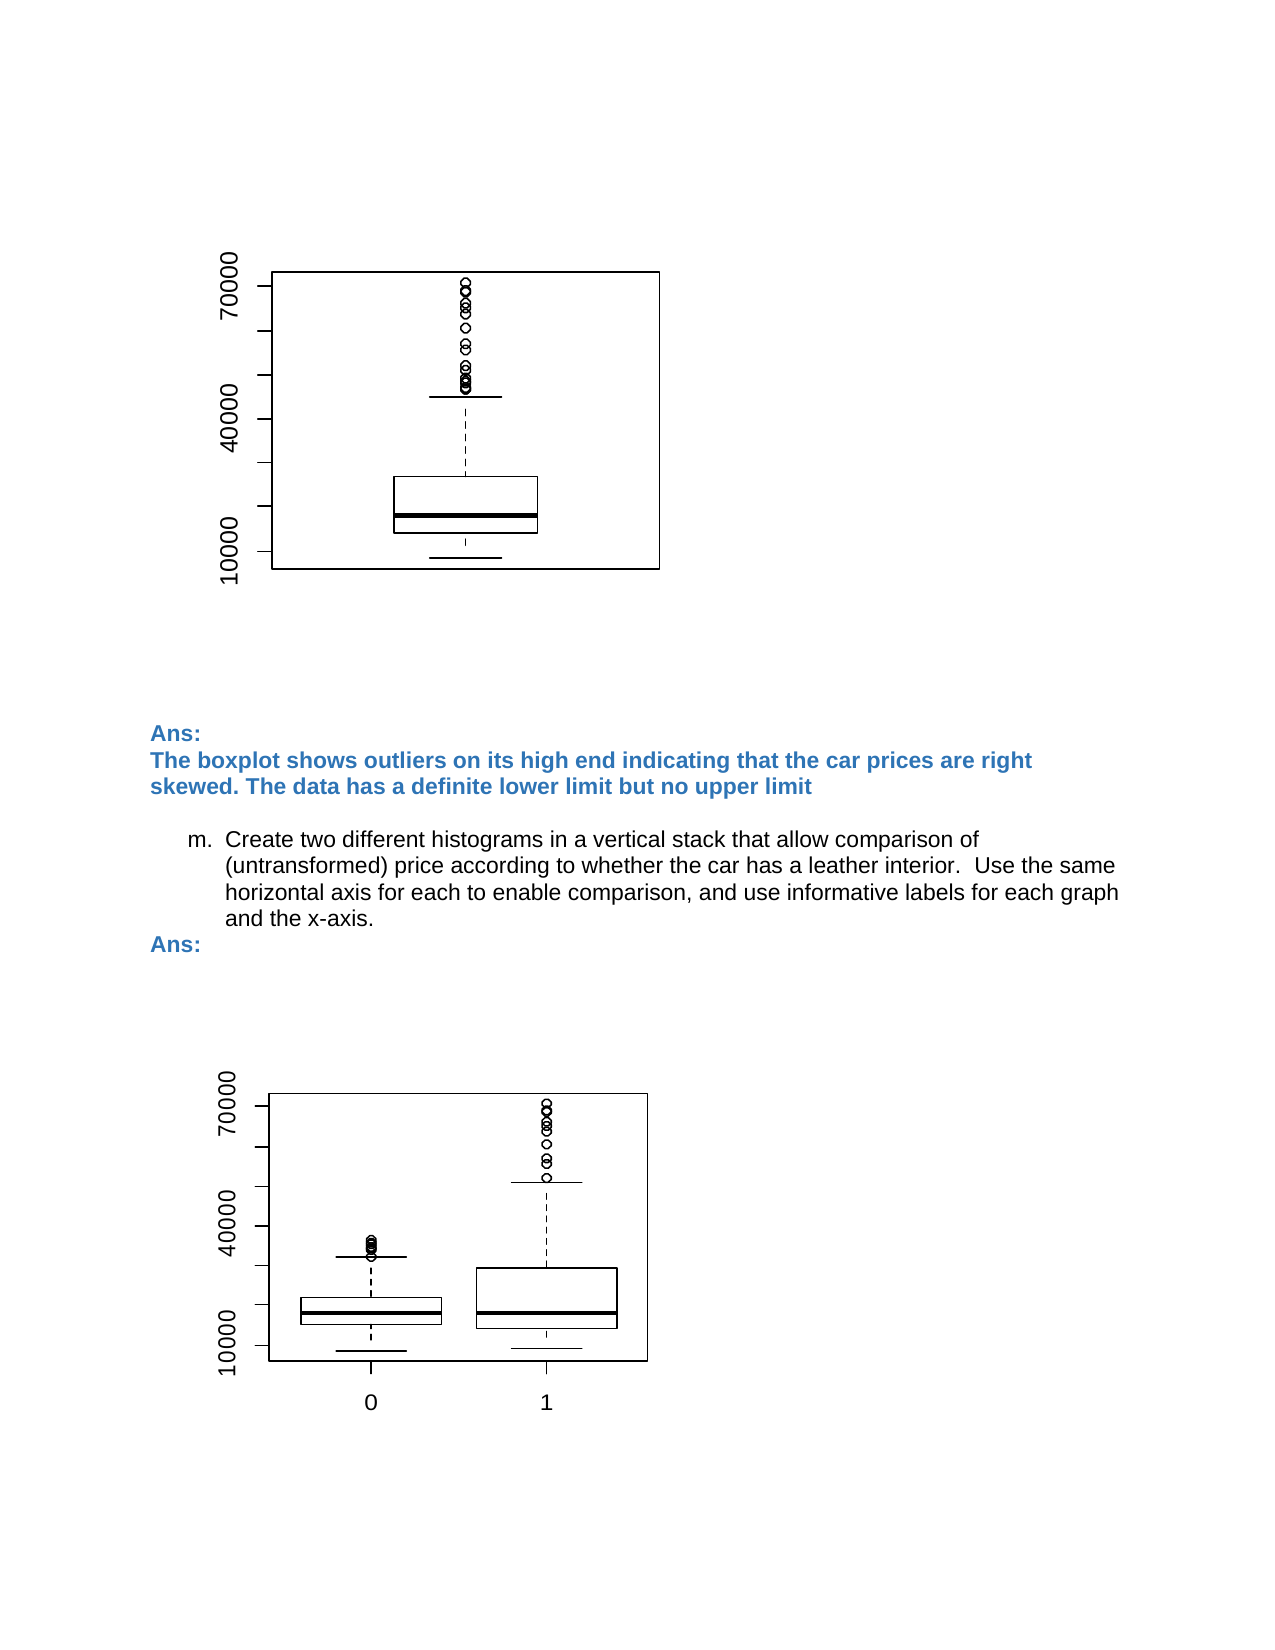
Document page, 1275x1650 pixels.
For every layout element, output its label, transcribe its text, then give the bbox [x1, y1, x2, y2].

text Ans: [150, 931, 1125, 957]
list Create two different histograms in a vertical stack that allow comparison of (untransformed) price according to whether the car has a leather interior. Use the same horizontal axis for each to enable comparison, and use informative labels for each graph and the x-axis. [187, 826, 1125, 931]
text Ans: [150, 720, 1125, 747]
text The boxplot shows outliers on its high end indicating that the car prices are right skewed. The data has a definite lower limit but no upper limit [150, 747, 1125, 799]
